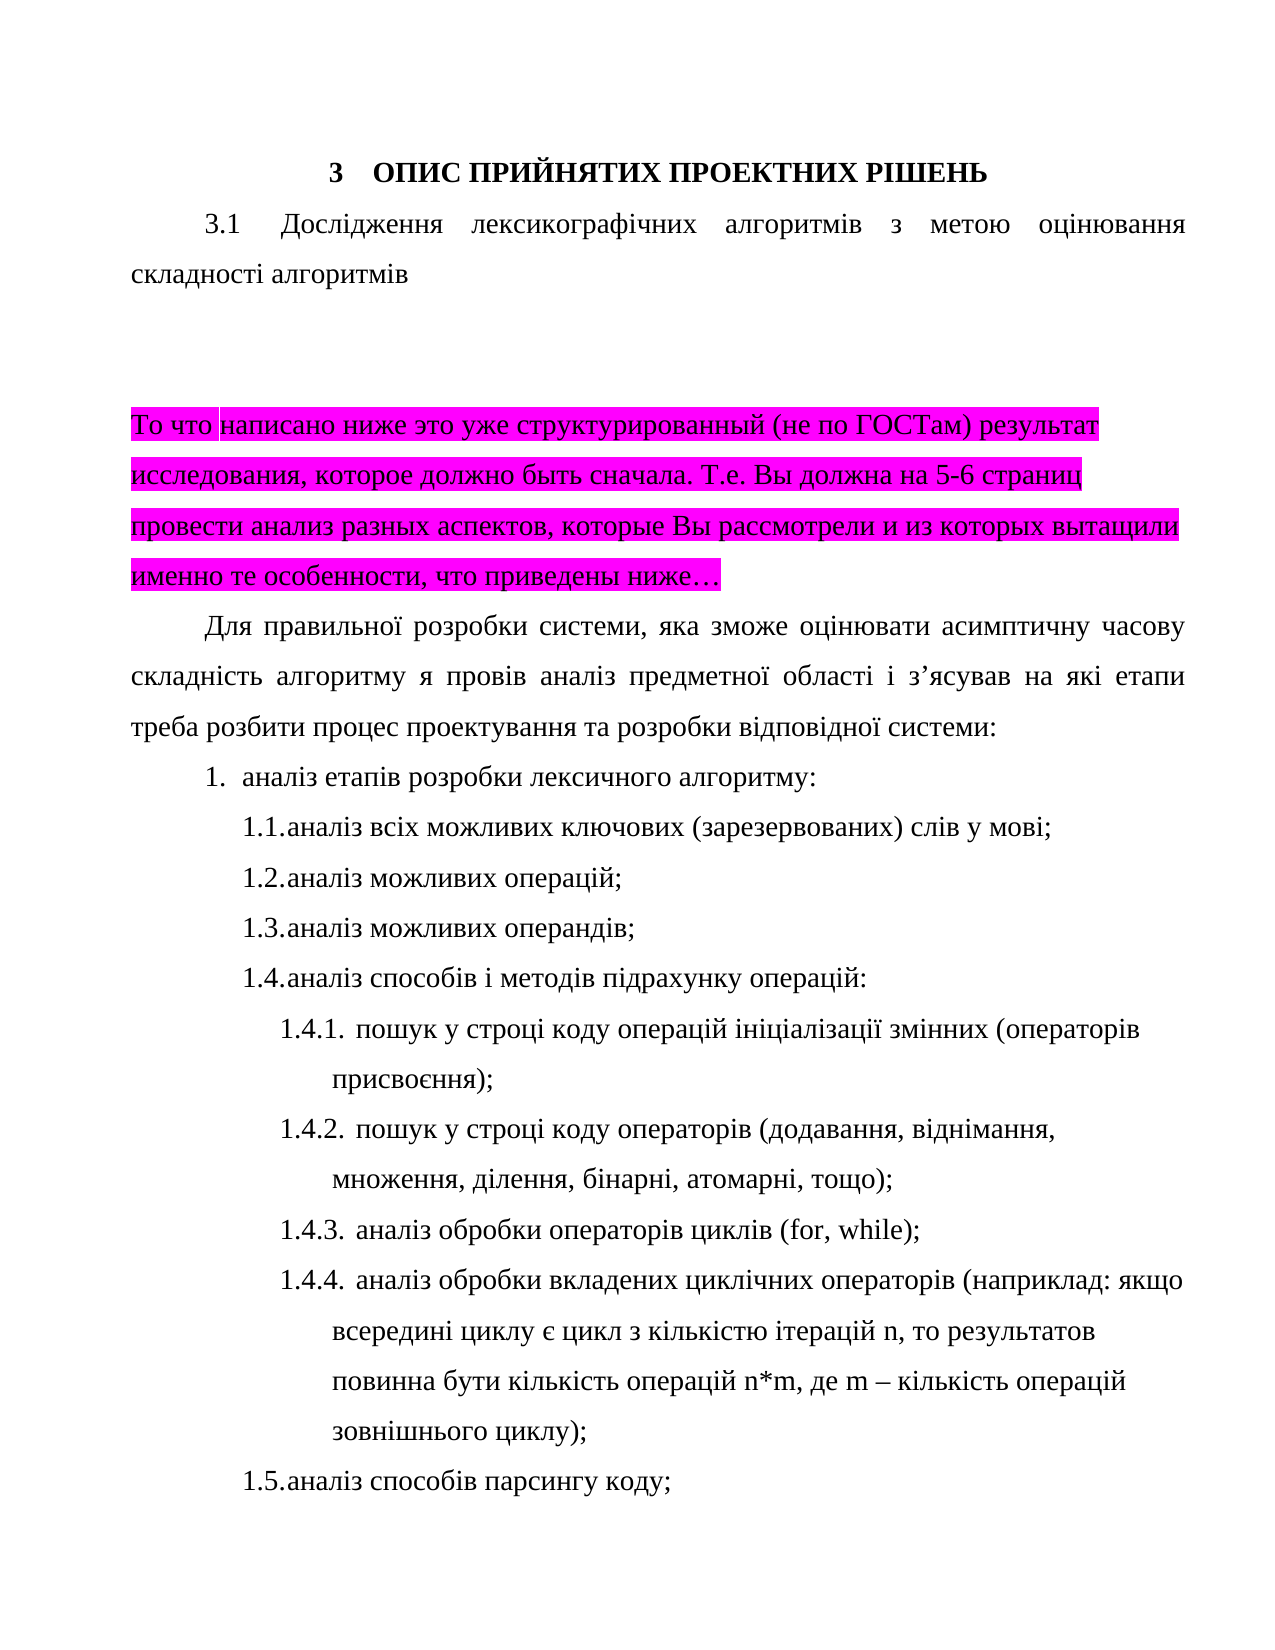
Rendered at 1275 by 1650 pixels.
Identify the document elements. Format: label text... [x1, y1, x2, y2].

list аналіз етапів розробки лексичного алгоритму: [204, 759, 1186, 793]
text Для правильної розробки системи, яка зможе оцінювати асимптичну часову складність алгоритму я провів аналіз предметної області і з’ясував на які етапи треба розбити процес проектування та розробки відповідної системи: [131, 608, 1186, 742]
text То что написано ниже это уже структурированный (не по ГОСТам) результат исследования, которое должно быть сначала. Т.е. Вы должна на 5-6 страниц провести анализ разных аспектов, которые Вы рассмотрели и из которых вытащили именно те особенности, что приведены ниже… [131, 407, 1186, 591]
subtitle ОПИС ПРИЙНЯТИХ ПРОЕКТНИХ РІШЕНЬ [131, 155, 1186, 189]
list аналіз обробки операторів циклів (for, while); [279, 1212, 1186, 1246]
list аналіз способів парсингу коду; [242, 1463, 1186, 1497]
list аналіз всіх можливих ключових (зарезервованих) слів у мові; [242, 809, 1186, 843]
list аналіз способів і методів підрахунку операцій: [242, 960, 1186, 994]
list пошук у строці коду операцій ініціалізації змінних (операторів присвоєння); [279, 1011, 1186, 1094]
list пошук у строці коду операторів (додавання, віднімання, множення, ділення, бінарні, атомарні, тощо); [279, 1111, 1186, 1195]
list аналіз можливих операцій; [242, 860, 1186, 893]
list аналіз можливих операндів; [242, 910, 1186, 944]
list аналіз обробки вкладених циклічних операторів (наприклад: якщо всередині циклу є цикл з кількістю ітерацій n, то результатов повинна бути кількість операцій n*m, де m – кількість операцій зовнішнього циклу); [279, 1262, 1186, 1447]
subtitle Дослідження лексикографічних алгоритмів з метою оцінювання складності алгоритмів [131, 206, 1186, 289]
